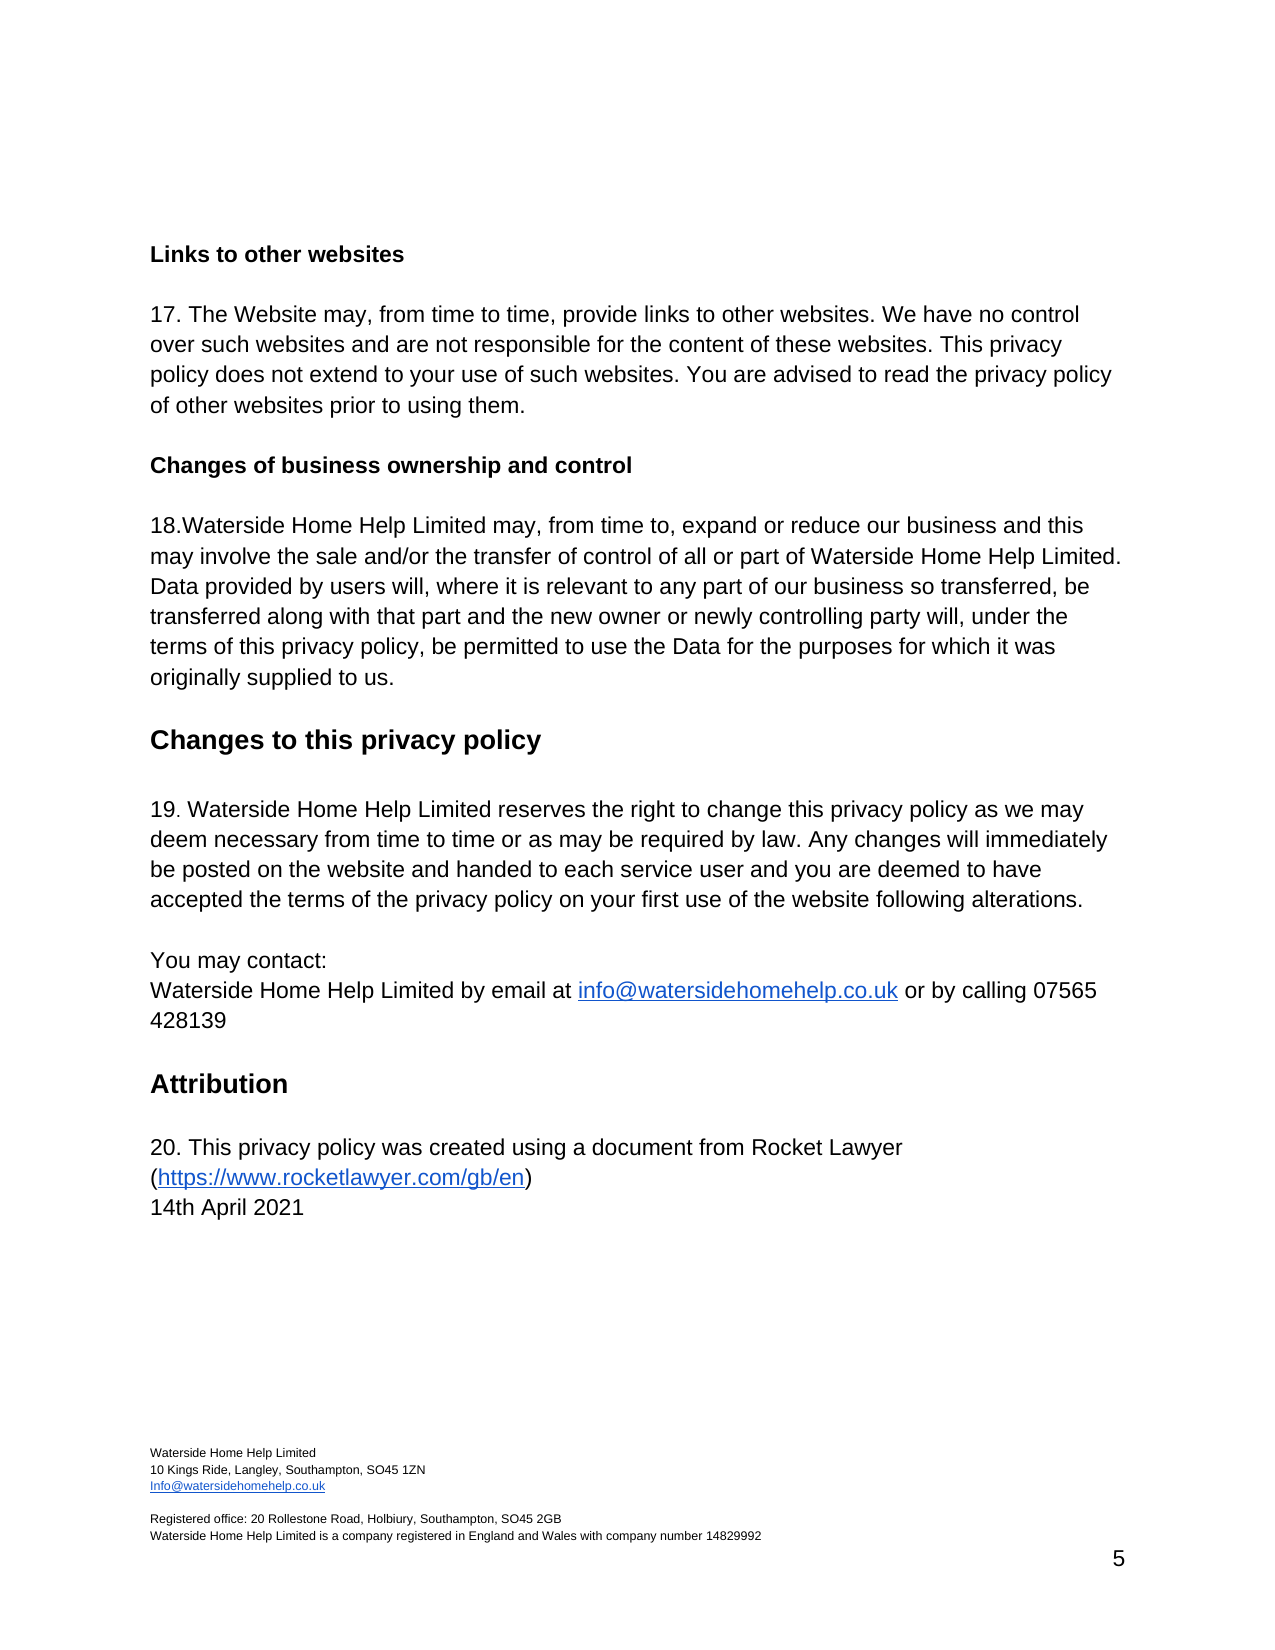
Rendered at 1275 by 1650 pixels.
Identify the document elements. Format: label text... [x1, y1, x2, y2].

text 18.Waterside Home Help Limited may, from time to, expand or reduce our business and this may involve the sale and/or the transfer of control of all or part of Waterside Home Help Limited. [150, 512, 1125, 569]
text Attribution [150, 1068, 1125, 1099]
text Data provided by users will, where it is relevant to any part of our business so transferred, be transferred along with that part and the new owner or newly controlling party will, under the terms of this privacy policy, be permitted to use the Data for the purposes for which it was originally supplied to us. [150, 573, 1125, 690]
text 17. The Website may, from time to time, provide links to other websites. We have no control over such websites and are not responsible for the content of these websites. This privacy policy does not extend to your use of such websites. You are advised to read the privacy policy of other websites prior to using them. [150, 301, 1125, 418]
text Waterside Home Help Limited by email at info@watersidehomehelp.co.uk or by calling 07565 428139 [150, 977, 1125, 1034]
text 20. This privacy policy was created using a document from Rocket Lawyer (https://www.rocketlawyer.com/gb/en) [150, 1134, 1125, 1190]
text Changes of business ownership and control [150, 452, 1125, 478]
text 19. Waterside Home Help Limited reserves the right to change this privacy policy as we may deem necessary from time to time or as may be required by law. Any changes will immediately be posted on the website and handed to each service user and you are deemed to have accepted the terms of the privacy policy on your first use of the website following alterations. [150, 796, 1125, 913]
text Changes to this privacy policy [150, 724, 1125, 755]
text 14th April 2021 [150, 1194, 1125, 1221]
text You may contact: [150, 947, 1125, 973]
text Links to other websites [150, 241, 1125, 267]
